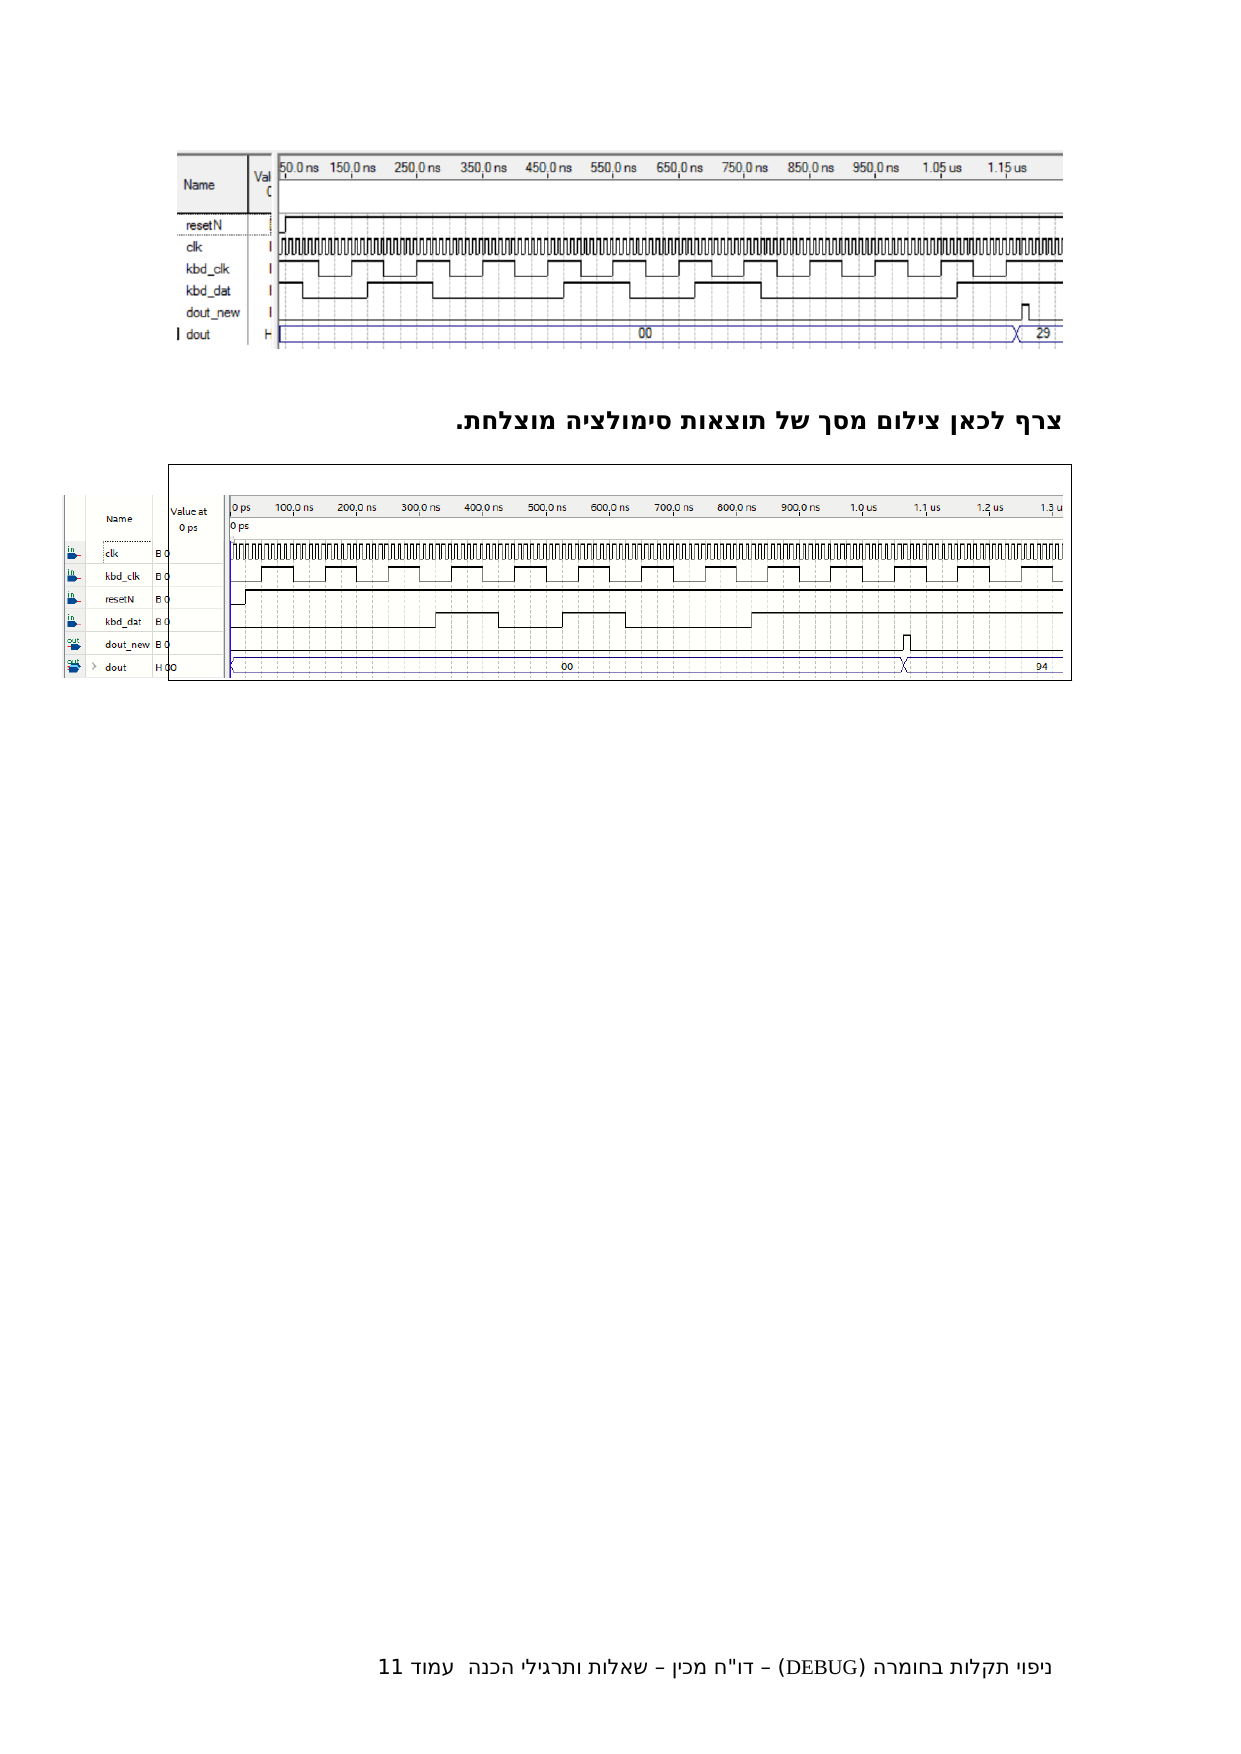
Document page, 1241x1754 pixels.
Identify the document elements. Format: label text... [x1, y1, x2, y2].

text צרף לכאן צילום מסך של תוצאות סימולציה מוצלחת. [177, 406, 1063, 435]
picture [169, 495, 1063, 678]
picture [177, 150, 1063, 349]
picture [62, 495, 168, 678]
